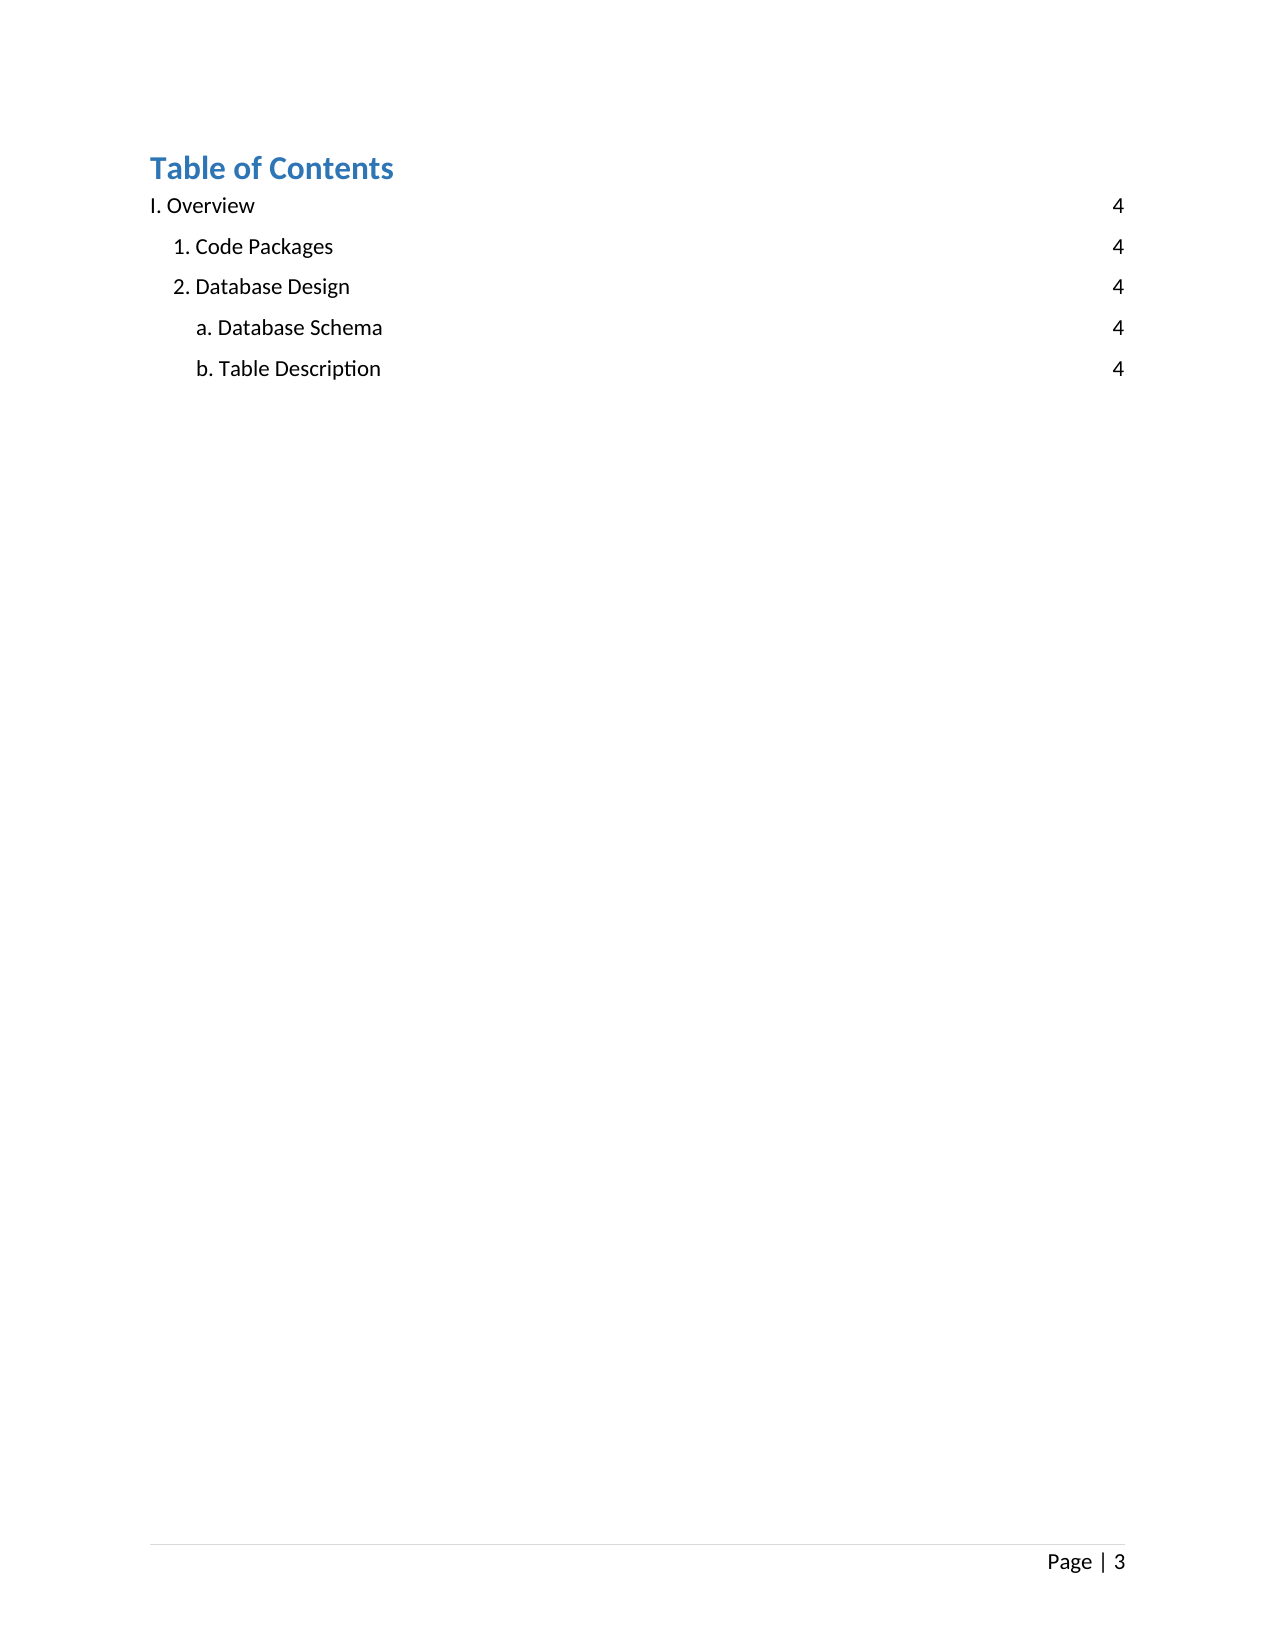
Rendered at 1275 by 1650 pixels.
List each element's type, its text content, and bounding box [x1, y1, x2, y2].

text Table of Contents [150, 147, 1125, 188]
